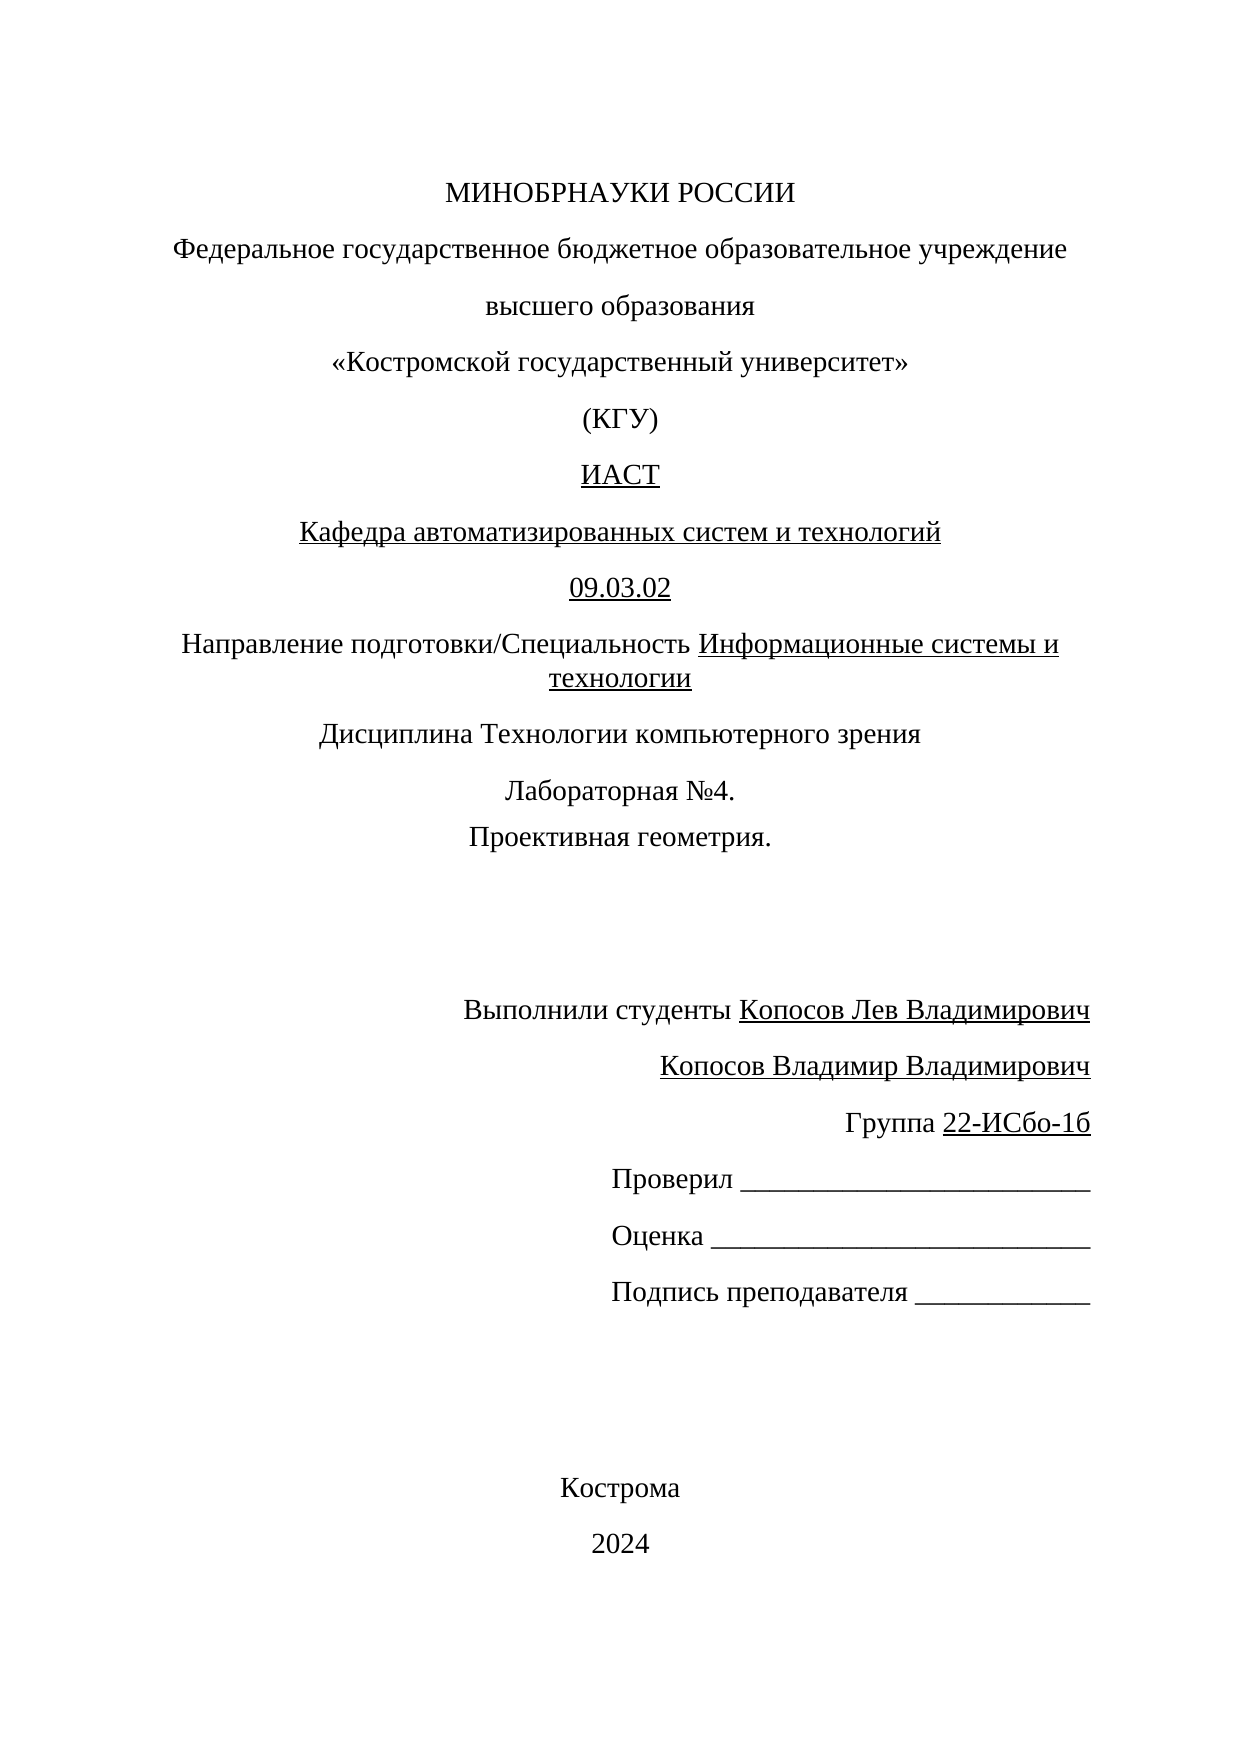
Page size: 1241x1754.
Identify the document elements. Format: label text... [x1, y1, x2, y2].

text Оценка __________________________ [150, 1218, 1090, 1251]
text 2024 [150, 1526, 1090, 1560]
text Направление подготовки/Специальность Информационные системы и технологии [150, 627, 1090, 694]
text Группа 22-ИСбо-1б [150, 1105, 1090, 1138]
text «Костромской государственный университет» [150, 344, 1090, 378]
text Выполнили студенты Копосов Лев Владимирович [150, 992, 1090, 1026]
text Дисциплина Технологии компьютерного зрения [150, 717, 1090, 750]
text Проверил ________________________ [150, 1161, 1090, 1195]
text ИАСТ [150, 457, 1090, 491]
text (КГУ) [150, 401, 1090, 434]
text Федеральное государственное бюджетное образовательное учреждение [150, 231, 1090, 265]
text МИНОБРНАУКИ РОССИИ [150, 175, 1090, 208]
text 09.03.02 [150, 570, 1090, 604]
text Подпись преподавателя ____________ [150, 1274, 1090, 1308]
text Кострома [150, 1470, 1090, 1503]
text высшего образования [150, 288, 1090, 321]
text Копосов Владимир Владимирович [150, 1048, 1090, 1082]
subtitle Проективная геометрия. [150, 819, 1090, 853]
subtitle Лабораторная №4. [150, 773, 1090, 807]
text Кафедра автоматизированных систем и технологий [150, 514, 1090, 547]
